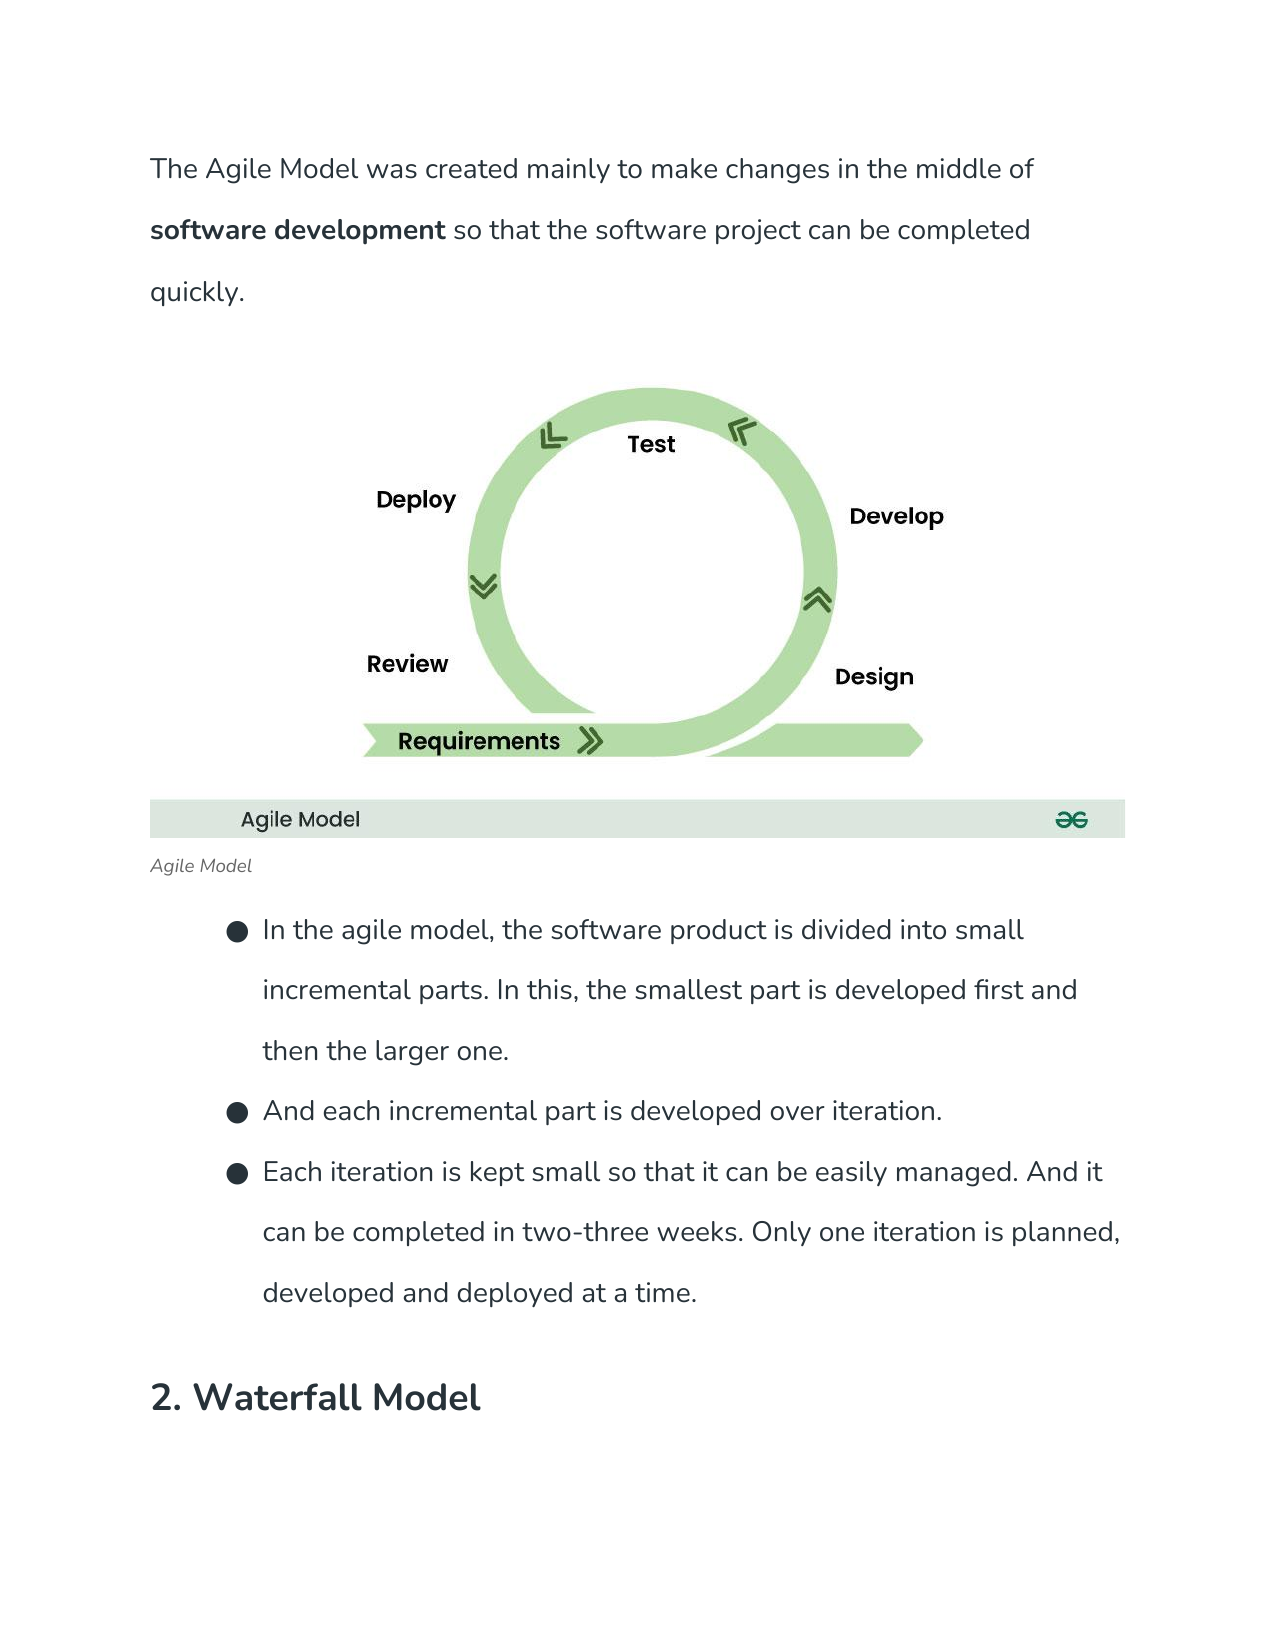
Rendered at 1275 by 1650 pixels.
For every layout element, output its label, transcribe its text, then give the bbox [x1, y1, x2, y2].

text Agile Model [150, 838, 1125, 879]
subtitle 2. Waterfall Model [150, 1372, 1125, 1423]
list In the agile model, the software product is divided into small incremental parts. In this, the smallest part is developed first and then the larger one. [225, 911, 1125, 1070]
list Each iteration is kept small so that it can be easily managed. And it can be completed in two-three weeks. Only one iteration is planned, developed and deployed at a time. [225, 1153, 1125, 1312]
picture [150, 350, 1125, 838]
text The Agile Model was created mainly to make changes in the middle of software development so that the software project can be completed quickly. [150, 150, 1125, 311]
list And each incremental part is developed over iteration. [225, 1092, 1125, 1131]
